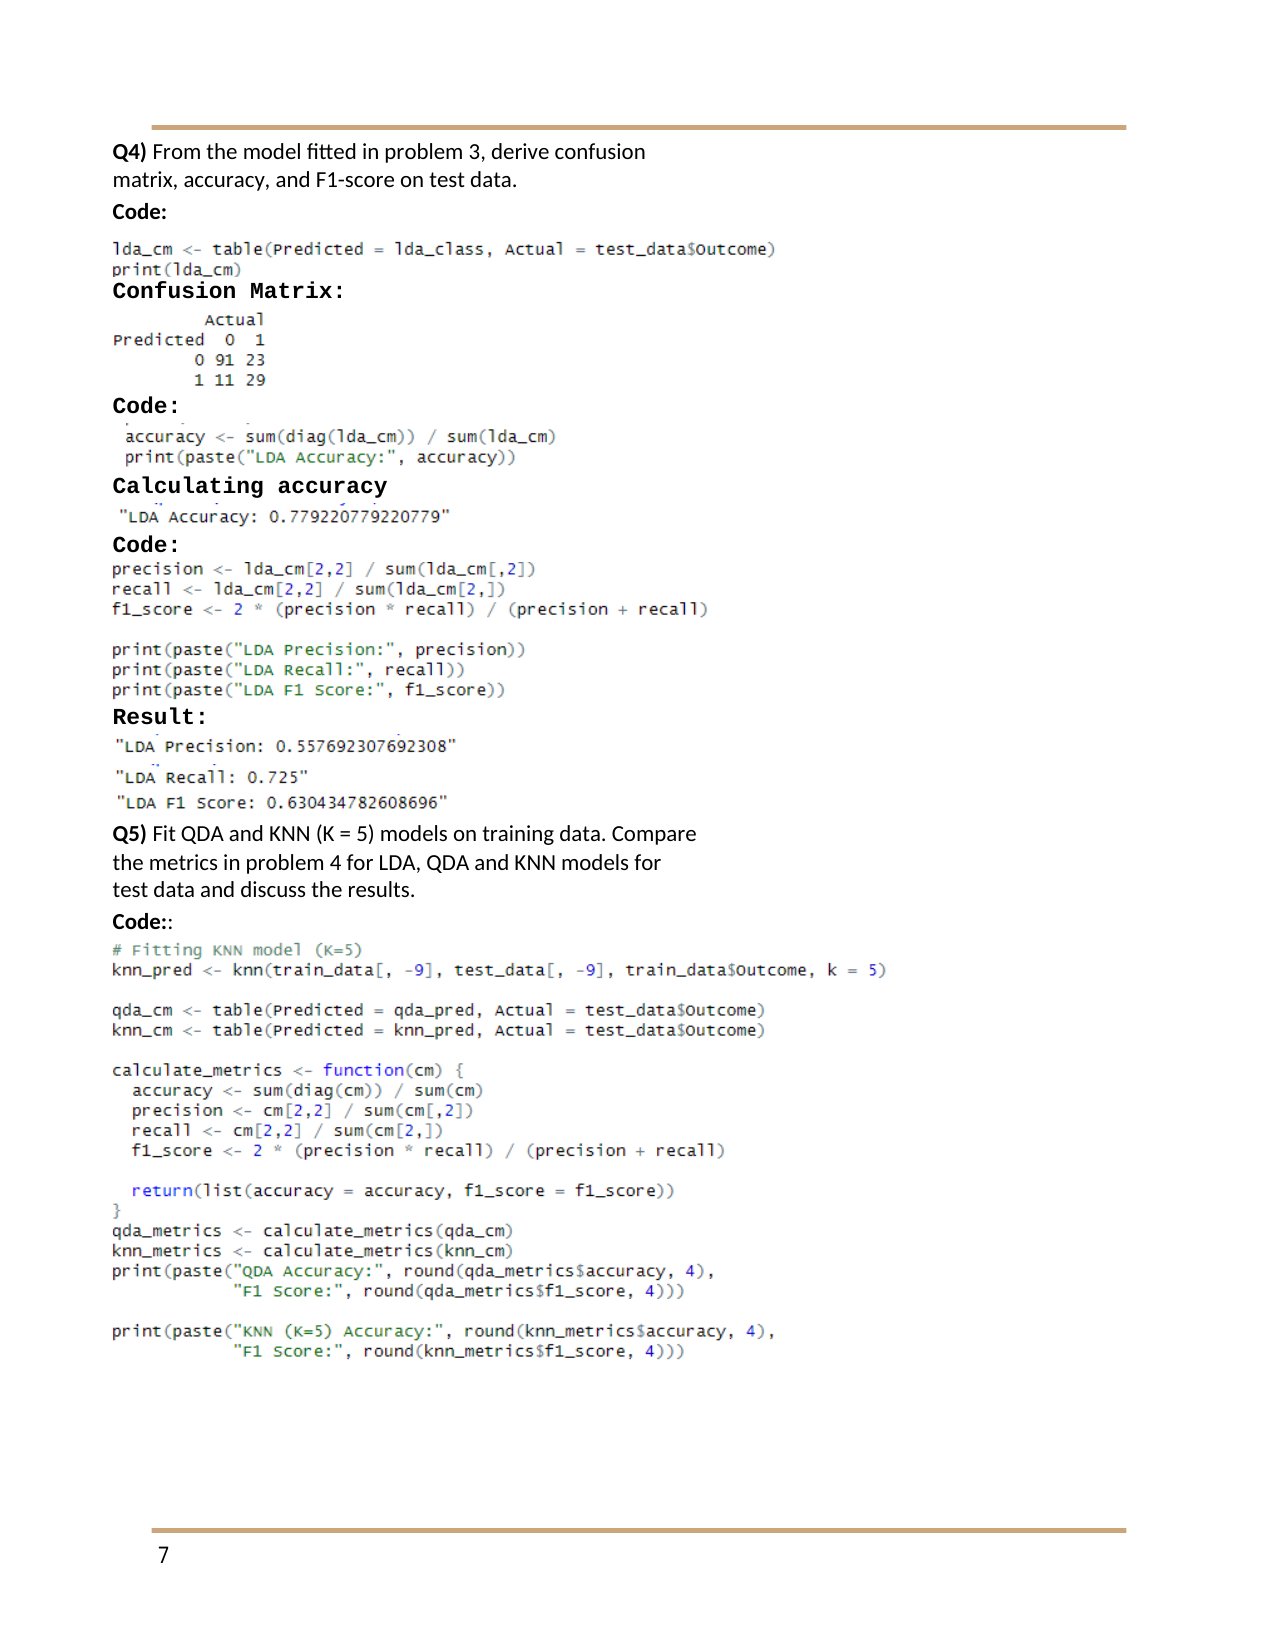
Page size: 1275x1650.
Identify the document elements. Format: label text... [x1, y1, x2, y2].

text Confusion Matrix: [112, 280, 1162, 306]
picture [151, 125, 1127, 130]
text Code: [112, 394, 1162, 420]
text Result: [112, 705, 1162, 731]
picture [151, 1528, 1127, 1533]
text Calculating accuracy [112, 474, 1162, 500]
text matrix, accuracy, and F1-score on test data. [112, 166, 1162, 193]
text Q4) From the model fitted in problem 3, derive confusion [112, 137, 1162, 166]
text Code: [112, 197, 1162, 225]
text test data and discuss the results. [112, 876, 1162, 904]
text Code: [112, 533, 1162, 559]
text the metrics in problem 4 for LDA, QDA and KNN models for [112, 848, 1162, 876]
text Code:: [112, 907, 1162, 935]
text Q5) Fit QDA and KNN (K = 5) models on training data. Compare [112, 819, 1162, 848]
